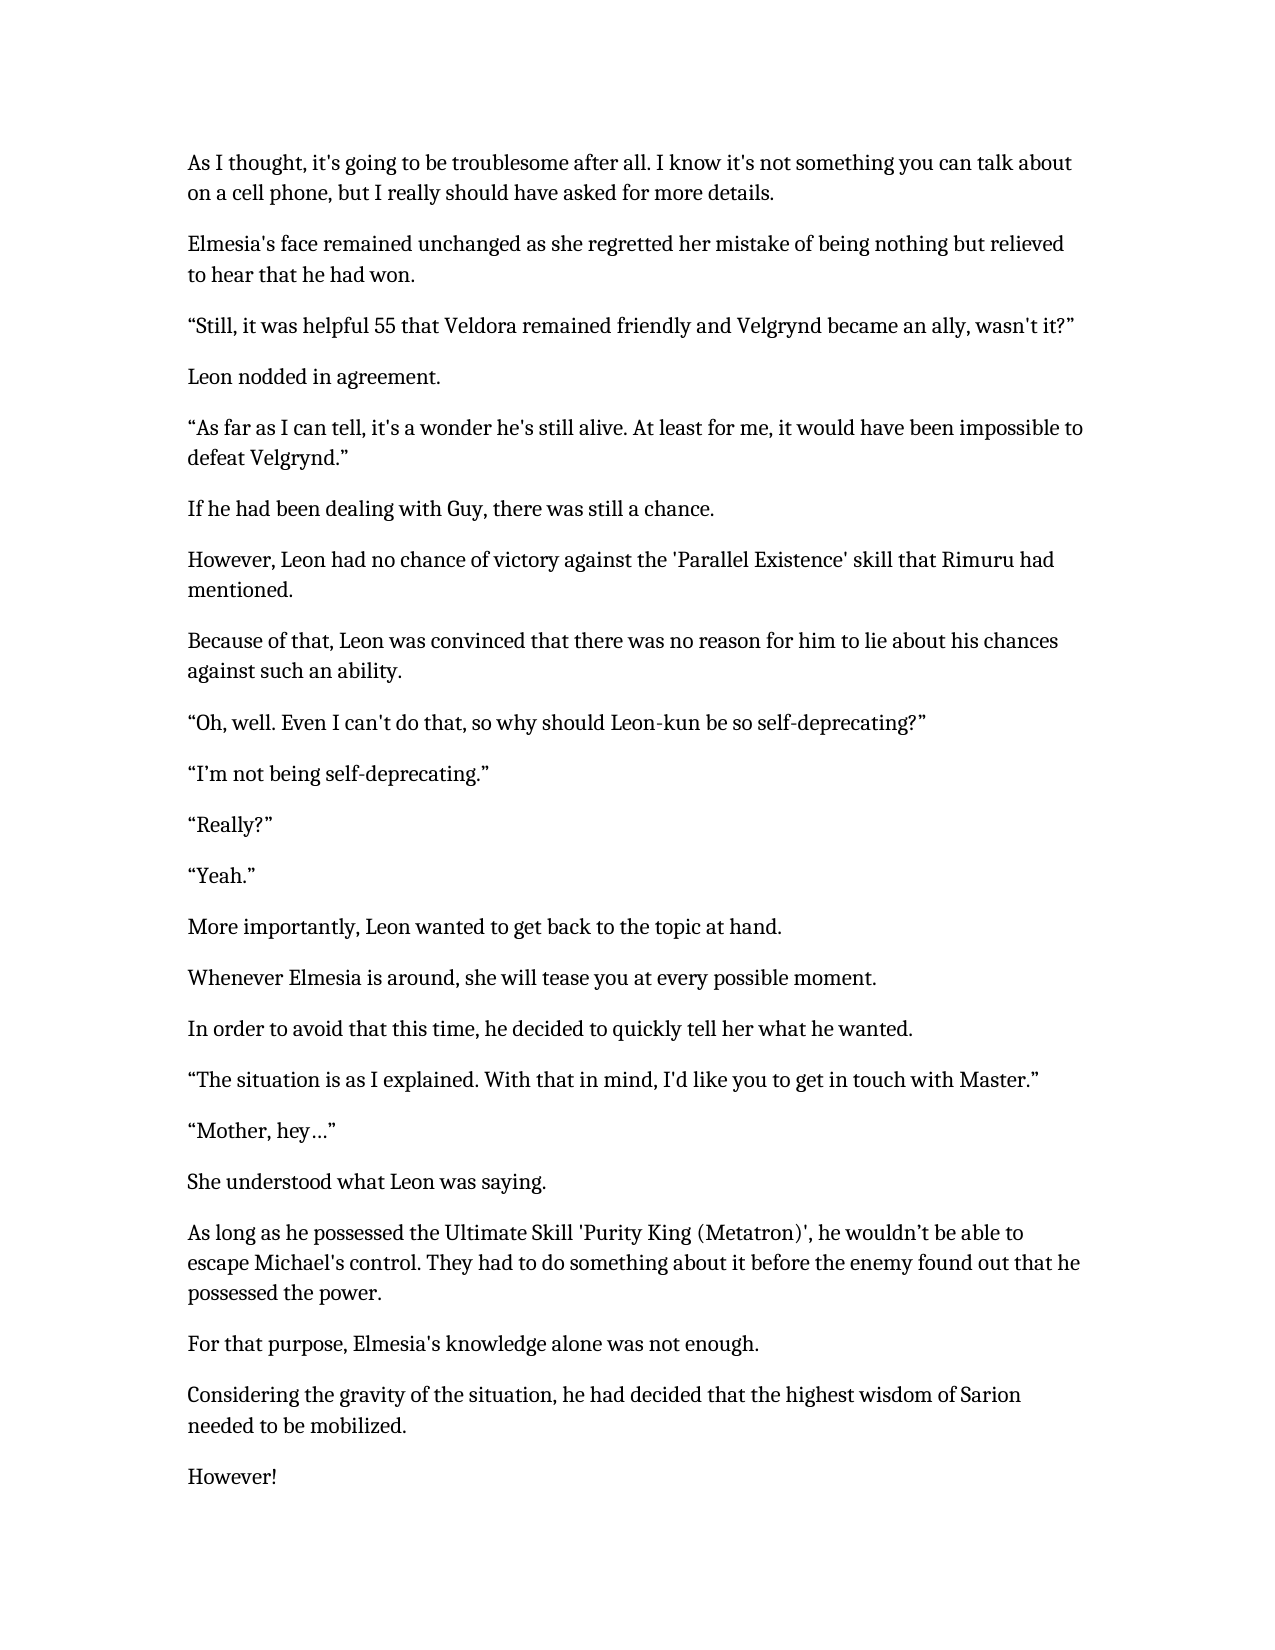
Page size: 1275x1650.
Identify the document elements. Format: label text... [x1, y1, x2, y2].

text For that purpose, Elmesia's knowledge alone was not enough. [187, 1331, 1087, 1358]
text “Still, it was helpful 55 that Veldora remained friendly and Velgrynd became an ally, wasn't it?” [187, 312, 1087, 339]
text “Oh, well. Even I can't do that, so why should Leon-kun be so self-deprecating?” [187, 709, 1087, 736]
text “Mother, hey…” [187, 1118, 1087, 1144]
text Leon nodded in agreement. [187, 363, 1087, 390]
text If he had been dealing with Guy, there was still a chance. [187, 496, 1087, 522]
text Because of that, Leon was convinced that there was no reason for him to lie about his chances against such an ability. [187, 628, 1087, 685]
text “I’m not being self-deprecating.” [187, 760, 1087, 787]
text Whenever Elmesia is around, she will tease you at every possible moment. [187, 964, 1087, 991]
text As long as he possessed the Ultimate Skill 'Purity King (Metatron)', he wouldn’t be able to escape Michael's control. They had to do something about it before the enemy found out that he possessed the power. [187, 1220, 1087, 1307]
text She understood what Leon was saying. [187, 1169, 1087, 1195]
text Considering the gravity of the situation, he had decided that the highest wisdom of Sarion needed to be mobilized. [187, 1382, 1087, 1439]
text In order to avoid that this time, he decided to quickly tell her what he wanted. [187, 1016, 1087, 1042]
text However, Leon had no chance of victory against the 'Parallel Existence' skill that Rimuru had mentioned. [187, 547, 1087, 603]
text “Yeah.” [187, 862, 1087, 889]
text “Really?” [187, 811, 1087, 838]
text “The situation is as I explained. With that in mind, I'd like you to get in touch with Master.” [187, 1067, 1087, 1093]
text However! [187, 1463, 1087, 1490]
text “As far as I can tell, it's a wonder he's still alive. At least for me, it would have been impossible to defeat Velgrynd.” [187, 414, 1087, 471]
text More importantly, Leon wanted to get back to the topic at hand. [187, 913, 1087, 940]
text Elmesia's face remained unchanged as she regretted her mistake of being nothing but relieved to hear that he had won. [187, 231, 1087, 288]
text As I thought, it's going to be troublesome after all. I know it's not something you can talk about on a cell phone, but I really should have asked for more details. [187, 150, 1087, 207]
